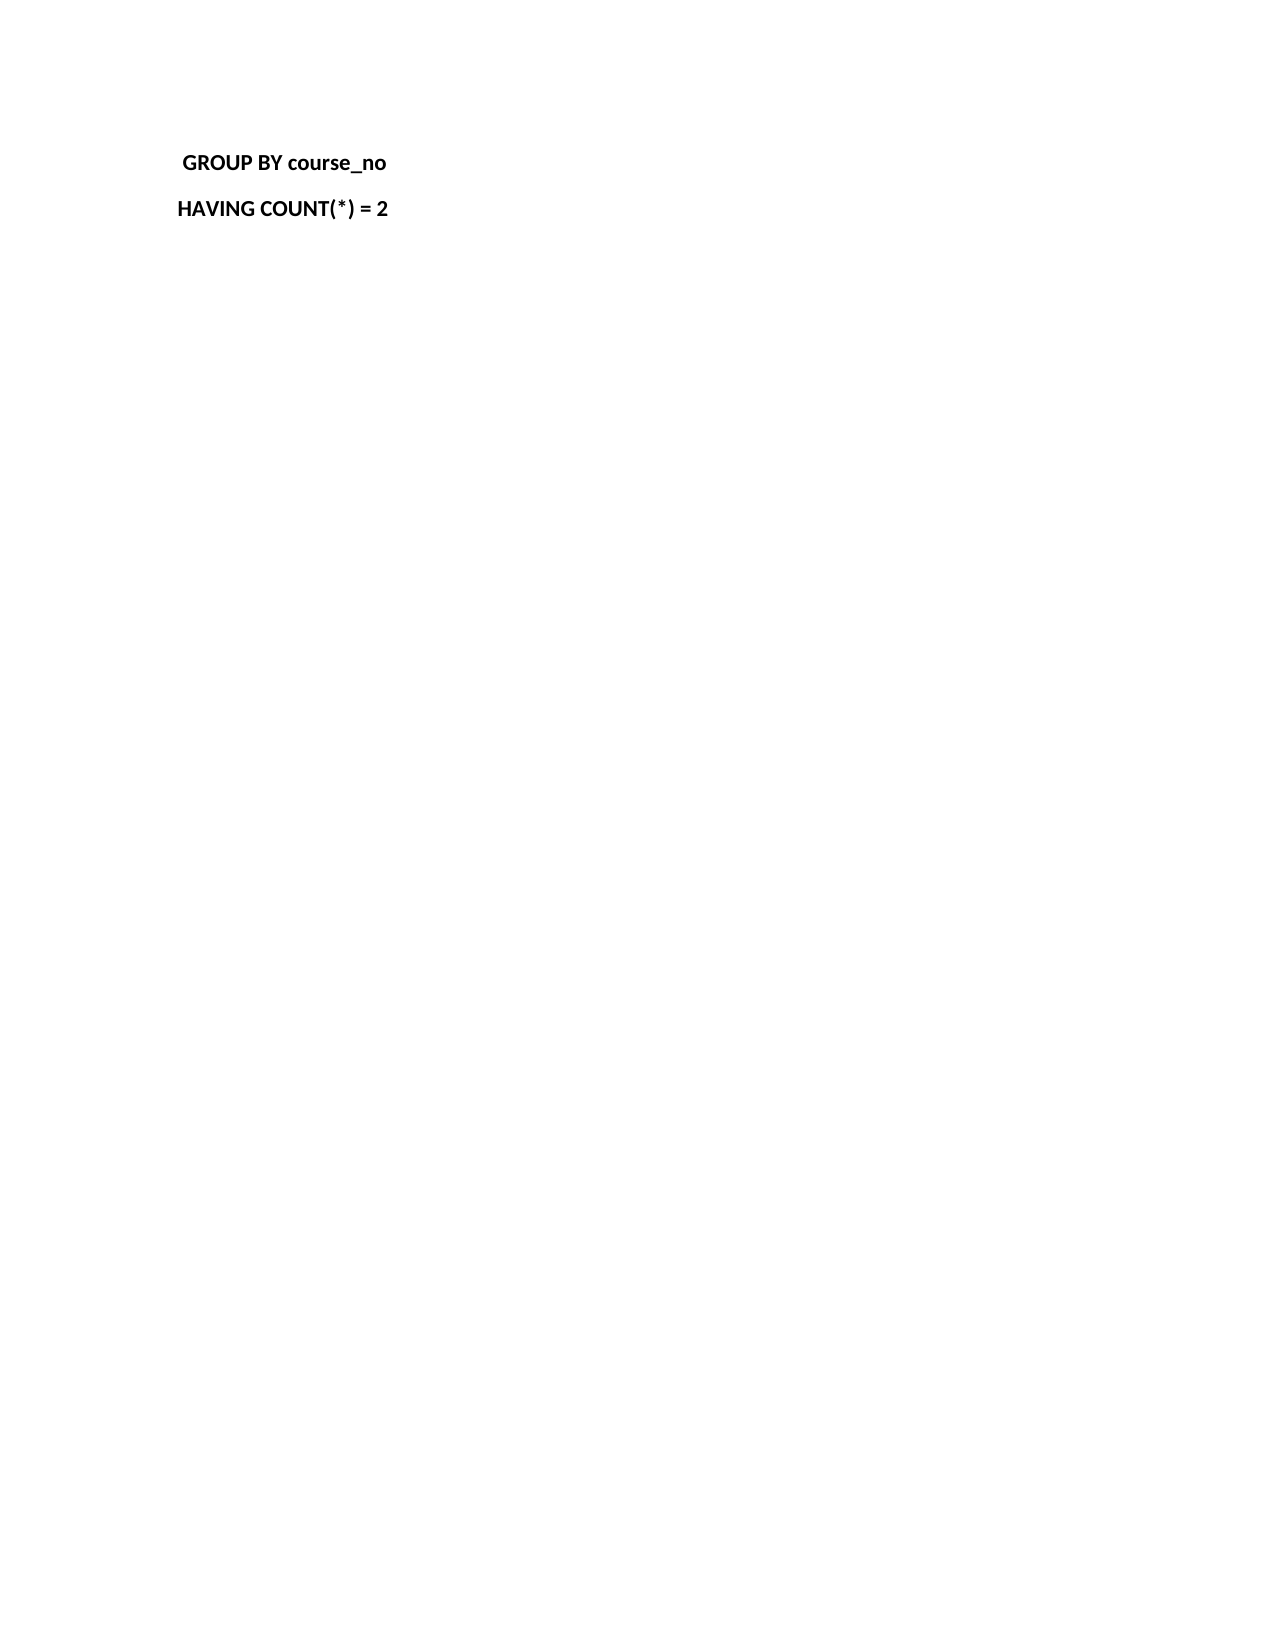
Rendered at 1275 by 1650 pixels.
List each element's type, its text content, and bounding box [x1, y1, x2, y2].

text GROUP BY course_no [177, 148, 1098, 176]
text HAVING COUNT(*) = 2 [177, 194, 1098, 222]
